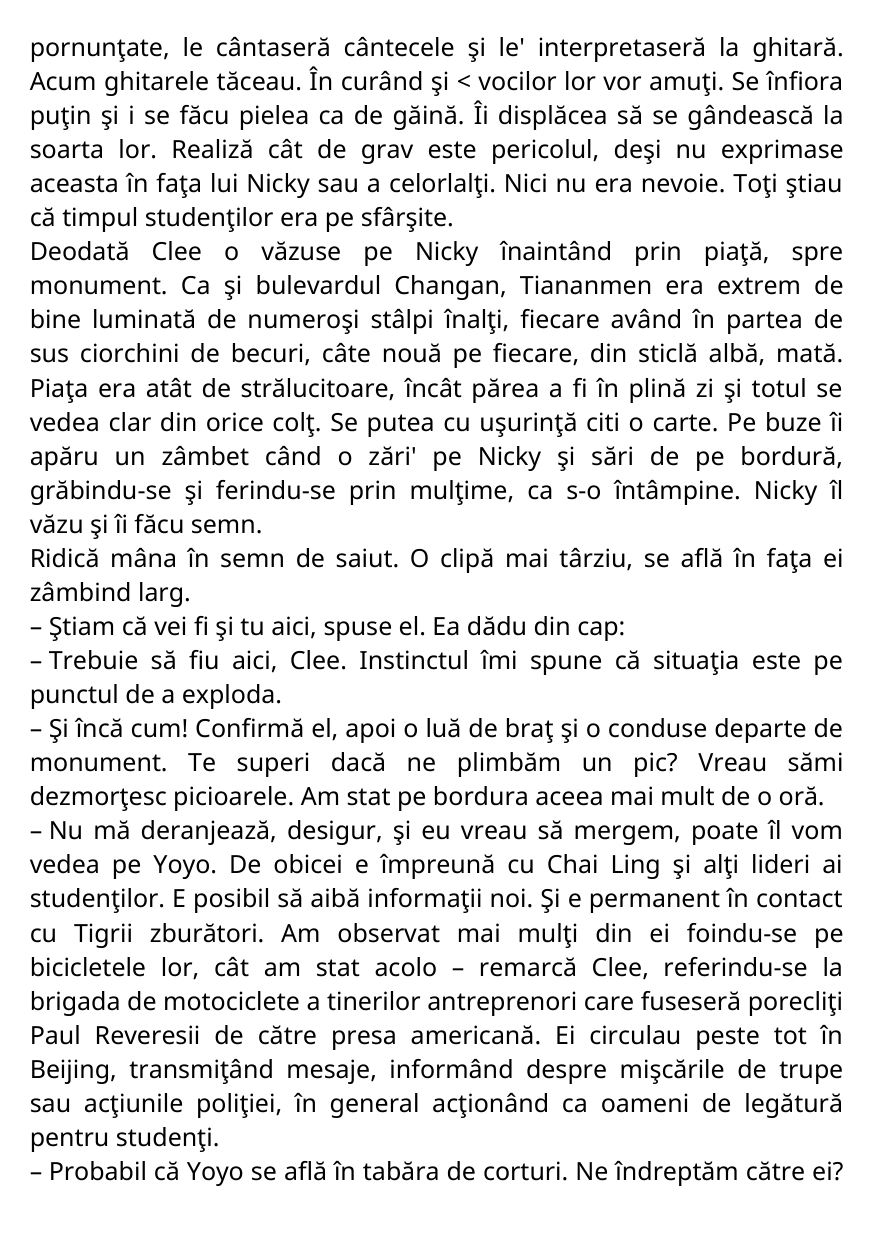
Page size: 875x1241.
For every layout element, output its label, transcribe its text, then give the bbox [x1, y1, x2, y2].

text – Trebuie să fiu aici, Clee. Instinctul îmi spune că situaţia este pe punctul de a exploda. [29, 643, 844, 711]
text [29, 29, 844, 234]
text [29, 1154, 844, 1188]
text – Şi încă cum! Confirmă el, apoi o luă de braţ şi o conduse departe de monument. Te superi dacă ne plimbăm un pic? Vreau sămi dezmorţesc picioarele. Am stat pe bordura aceea mai mult de o oră. [29, 711, 844, 813]
text – Ştiam că vei fi şi tu aici, spuse el. Ea dădu din cap: [29, 609, 844, 643]
text – Nu mă deranjează, desigur, şi eu vreau să mergem, poate îl vom vedea pe Yoyo. De obicei e împreună cu Chai Ling şi alţi lideri ai studenţilor. E posibil să aibă informaţii noi. Şi e permanent în contact cu Tigrii zburători. Am observat mai mulţi din ei foindu-se pe bicicletele lor, cât am stat acolo – remarcă Clee, referindu-se la brigada de motociclete a tinerilor antreprenori care fuseseră porecliţi Paul Reveresii de către presa americană. Ei circulau peste tot în Beijing, transmiţând mesaje, informând despre mişcările de trupe sau acţiunile poliţiei, în general acţionând ca oameni de legătură pentru studenţi. [29, 813, 844, 1154]
text Deodată Clee o văzuse pe Nicky înaintând prin piaţă, spre monument. Ca şi bulevardul Changan, Tiananmen era extrem de bine luminată de numeroşi stâlpi înalţi, fiecare având în partea de sus ciorchini de becuri, câte nouă pe fiecare, din sticlă albă, mată. Piaţa era atât de strălucitoare, încât părea a fi în plină zi şi totul se vedea clar din orice colţ. Se putea cu uşurinţă citi o carte. Pe buze îi apăru un zâmbet când o zări' pe Nicky şi sări de pe bordură, grăbindu-se şi ferindu-se prin mulţime, ca s-o întâmpine. Nicky îl văzu şi îi făcu semn. [29, 234, 844, 541]
text Ridică mâna în semn de saiut. O clipă mai târziu, se află în faţa ei zâmbind larg. [29, 541, 844, 609]
